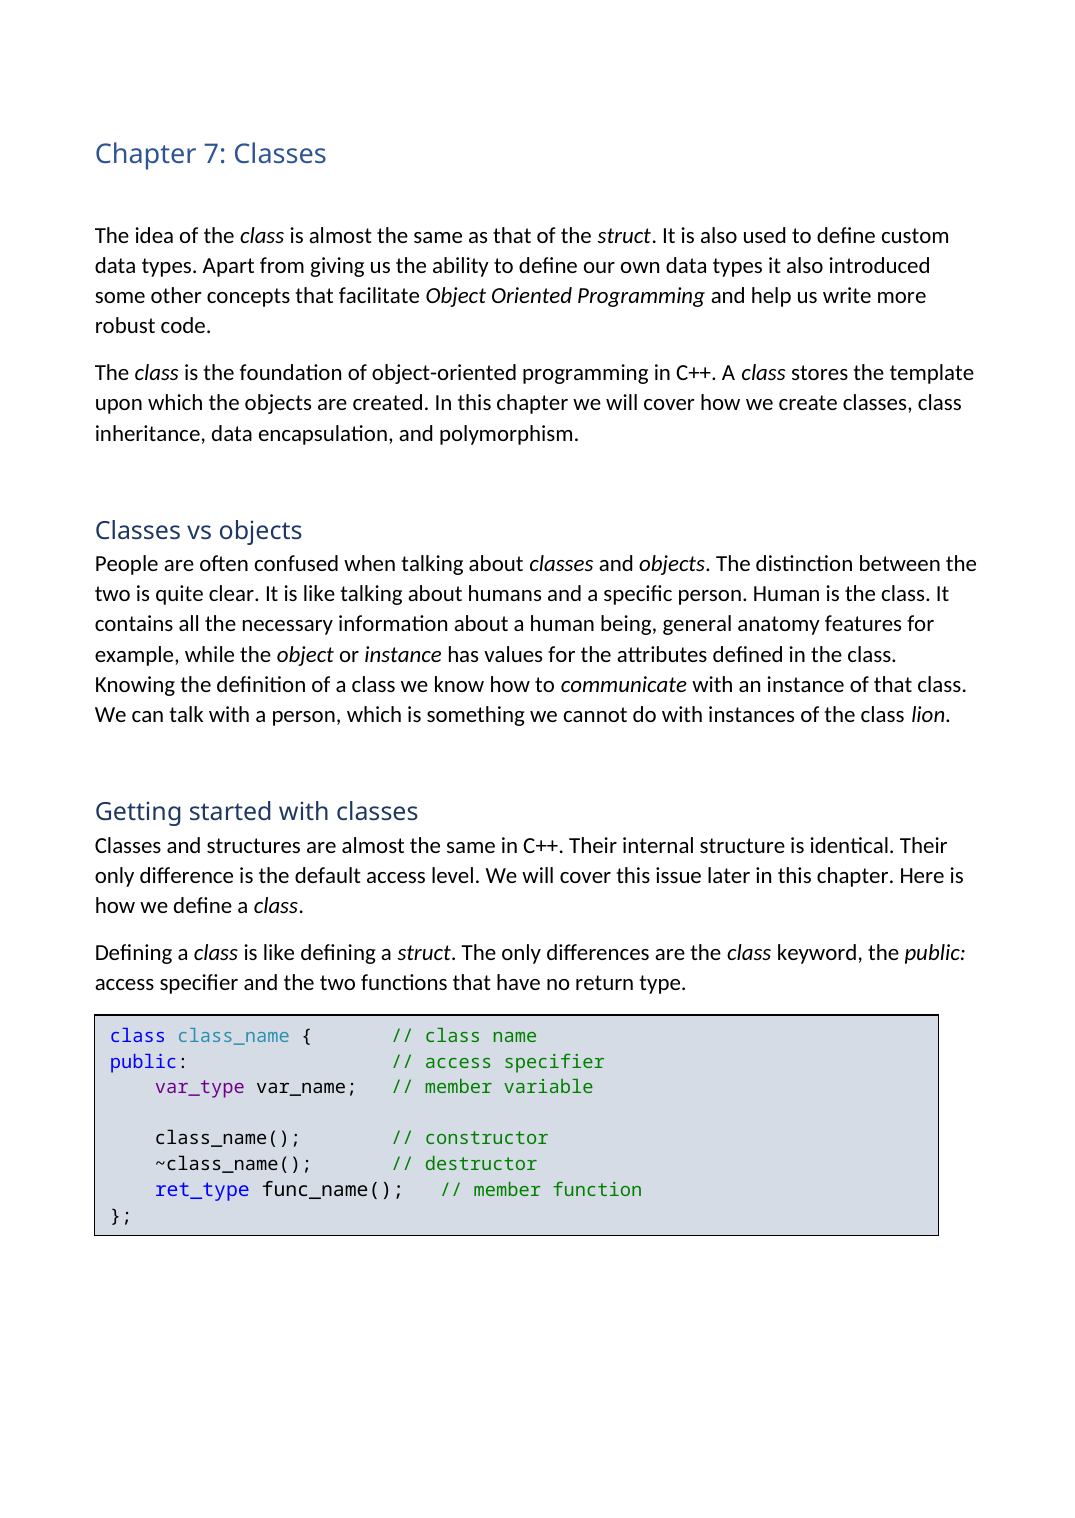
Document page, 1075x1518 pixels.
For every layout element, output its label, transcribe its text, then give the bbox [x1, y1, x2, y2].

text The idea of the class is almost the same as that of the struct. It is also used to define custom data types. Apart from giving us the ability to define our own data types it also introduced some other concepts that facilitate Object Oriented Programming and help us write more robust code. [94, 221, 980, 339]
text People are often confused when talking about classes and objects. The distinction between the two is quite clear. It is like talking about humans and a specific person. Human is the class. It contains all the necessary information about a human being, general anatomy features for example, while the object or instance has values for the attributes defined in the class. Knowing the definition of a class we know how to communicate with an instance of that class. We can talk with a person, which is something we cannot do with instances of the class lion. [94, 549, 980, 728]
subtitle Chapter 7: Classes [94, 134, 980, 171]
text Classes and structures are almost the same in C++. Their internal structure is identical. Their only difference is the default access level. We will cover this issue later in this chapter. Here is how we define a class. [94, 831, 980, 919]
text Defining a class is like defining a struct. The only differences are the class keyword, the public: access specifier and the two functions that have no return type. [94, 938, 980, 996]
subtitle Getting started with classes [94, 794, 980, 828]
text The class is the foundation of object-oriented programming in C++. A class stores the template upon which the objects are created. In this chapter we will cover how we create classes, class inheritance, data encapsulation, and polymorphism. [94, 358, 980, 447]
subtitle Classes vs objects [94, 512, 980, 546]
